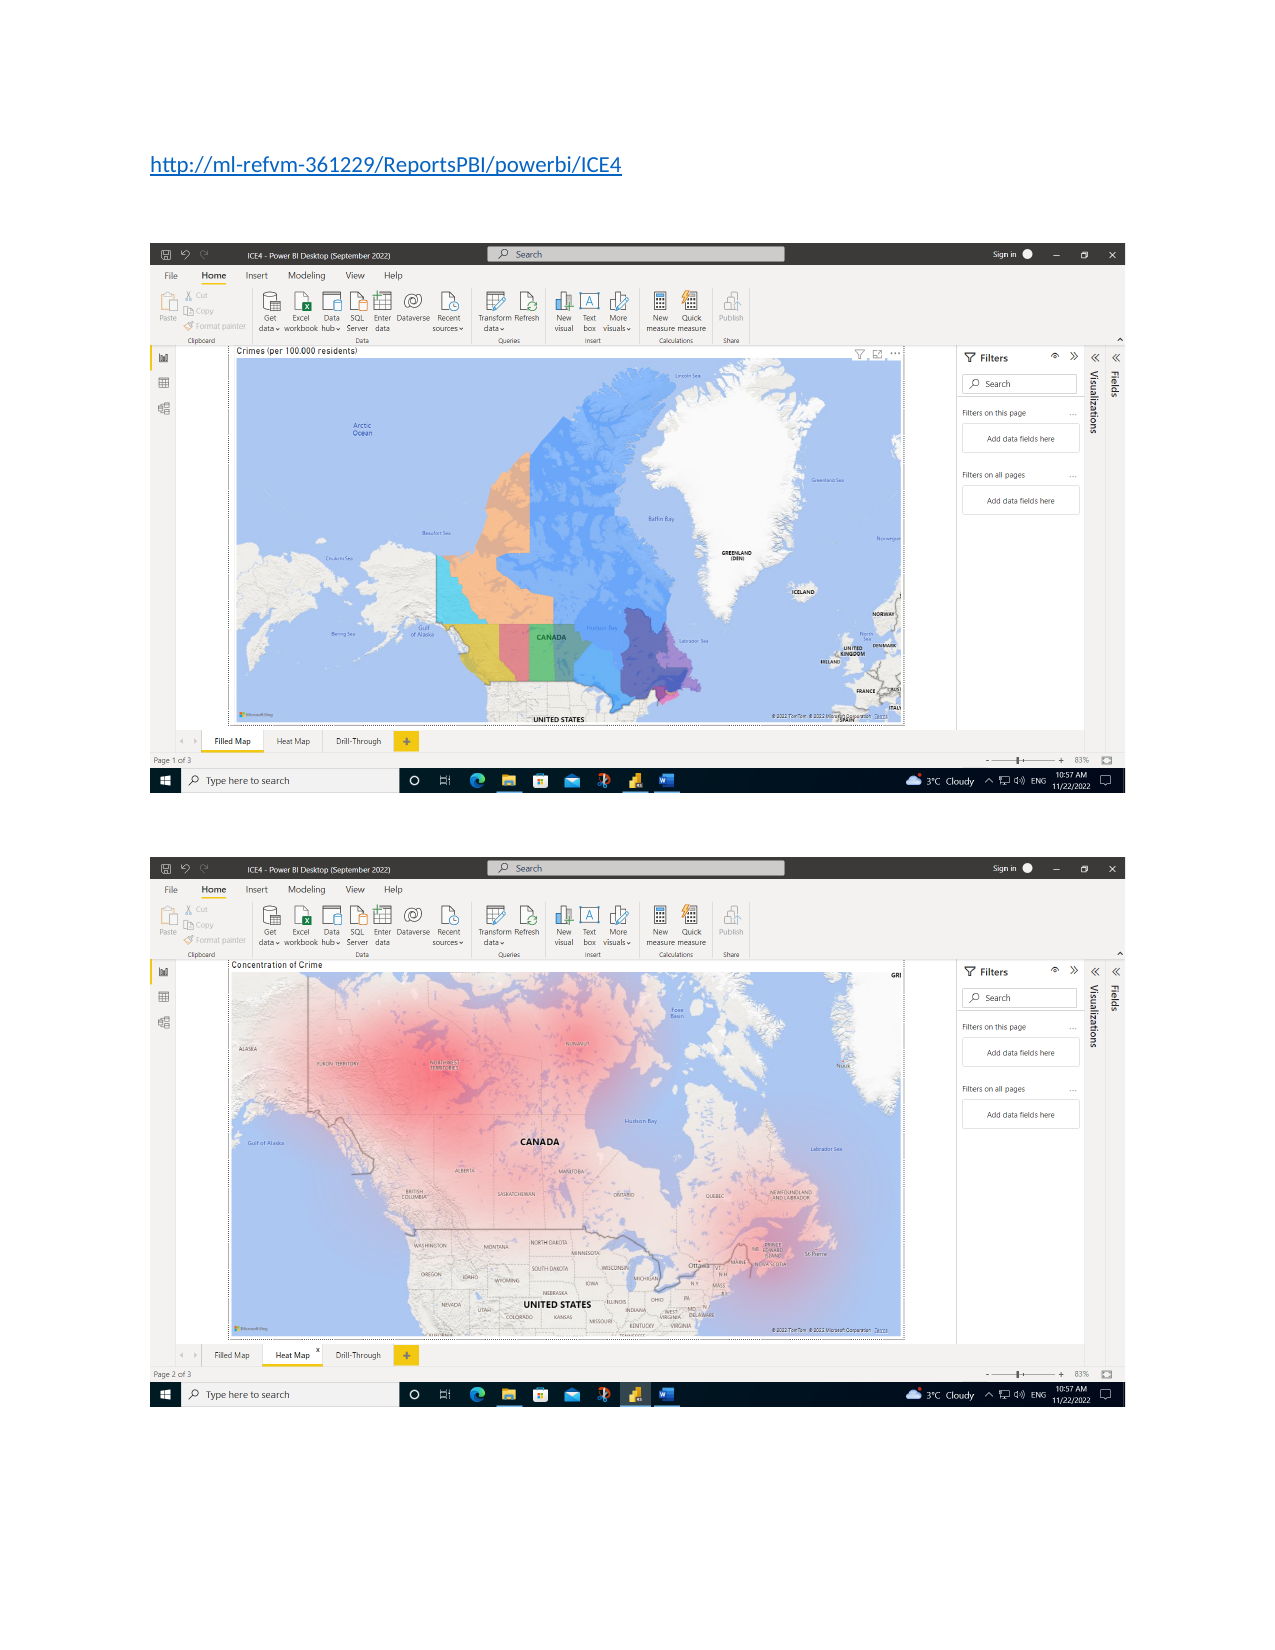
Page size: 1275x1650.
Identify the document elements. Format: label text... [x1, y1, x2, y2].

text http://ml-refvm-361229/ReportsPBI/powerbi/ICE4 [150, 150, 1125, 178]
picture [150, 243, 1125, 793]
picture [150, 857, 1125, 1407]
